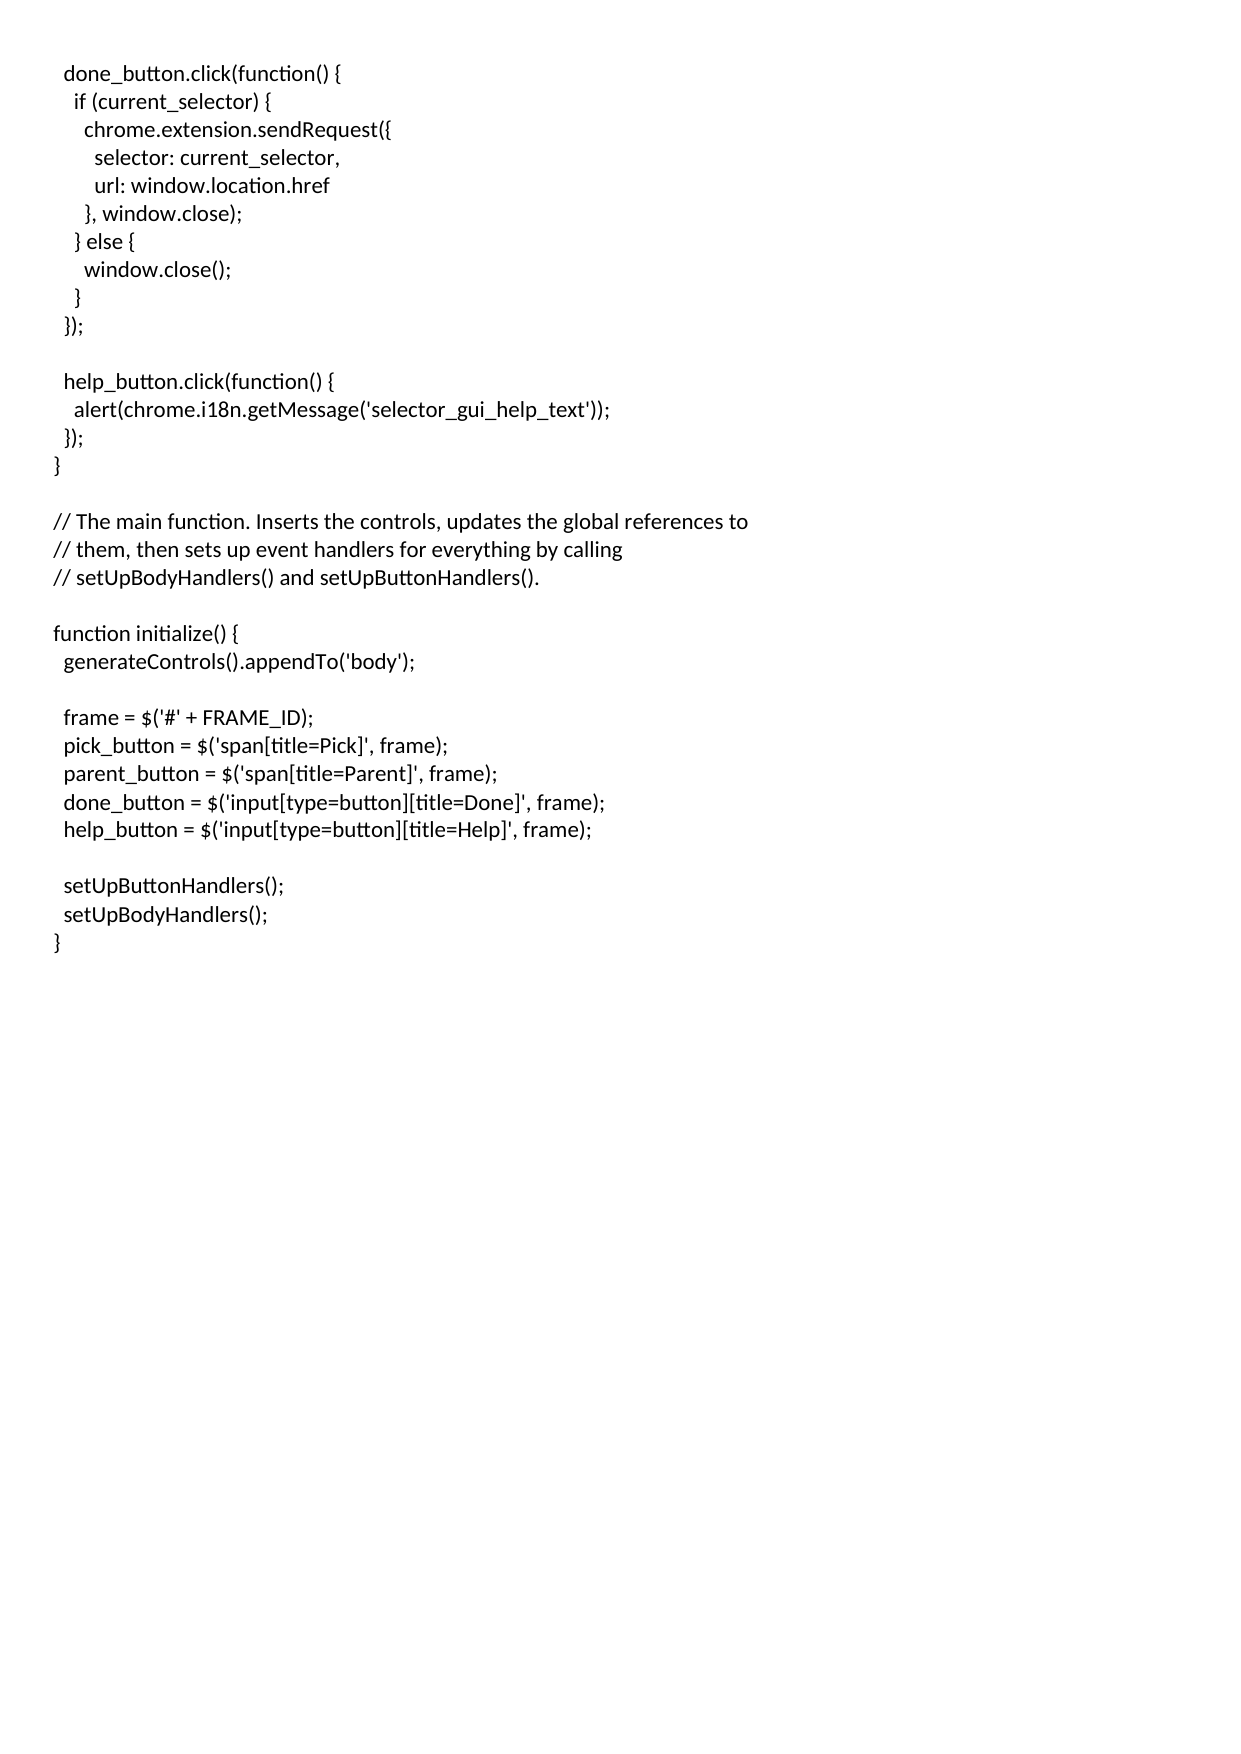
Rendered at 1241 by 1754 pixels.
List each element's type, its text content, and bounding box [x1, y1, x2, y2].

text } [53, 928, 1199, 956]
text // The main function. Inserts the controls, updates the global references to [53, 507, 1199, 535]
text function initialize() { [53, 619, 1199, 647]
text done_button = $('input[type=button][title=Done]', frame); [53, 788, 1199, 816]
text } [53, 283, 1199, 311]
text }); [53, 311, 1199, 339]
text pick_button = $('span[title=Pick]', frame); [53, 732, 1199, 759]
text selector: current_selector, [53, 143, 1199, 171]
text url: window.location.href [53, 171, 1199, 199]
text frame = $('#' + FRAME_ID); [53, 703, 1199, 732]
text if (current_selector) { [53, 87, 1199, 115]
text // setUpBodyHandlers() and setUpButtonHandlers(). [53, 563, 1199, 591]
text alert(chrome.i18n.getMessage('selector_gui_help_text')); [53, 395, 1199, 423]
text parent_button = $('span[title=Parent]', frame); [53, 759, 1199, 788]
text }); [53, 423, 1199, 451]
text generateControls().appendTo('body'); [53, 647, 1199, 676]
text help_button = $('input[type=button][title=Help]', frame); [53, 816, 1199, 844]
text // them, then sets up event handlers for everything by calling [53, 535, 1199, 563]
text done_button.click(function() { [53, 59, 1199, 87]
text window.close(); [53, 255, 1199, 283]
text setUpButtonHandlers(); [53, 872, 1199, 900]
text } else { [53, 227, 1199, 255]
text } [53, 451, 1199, 479]
text help_button.click(function() { [53, 367, 1199, 395]
text }, window.close); [53, 199, 1199, 227]
text setUpBodyHandlers(); [53, 900, 1199, 928]
text chrome.extension.sendRequest({ [53, 115, 1199, 143]
